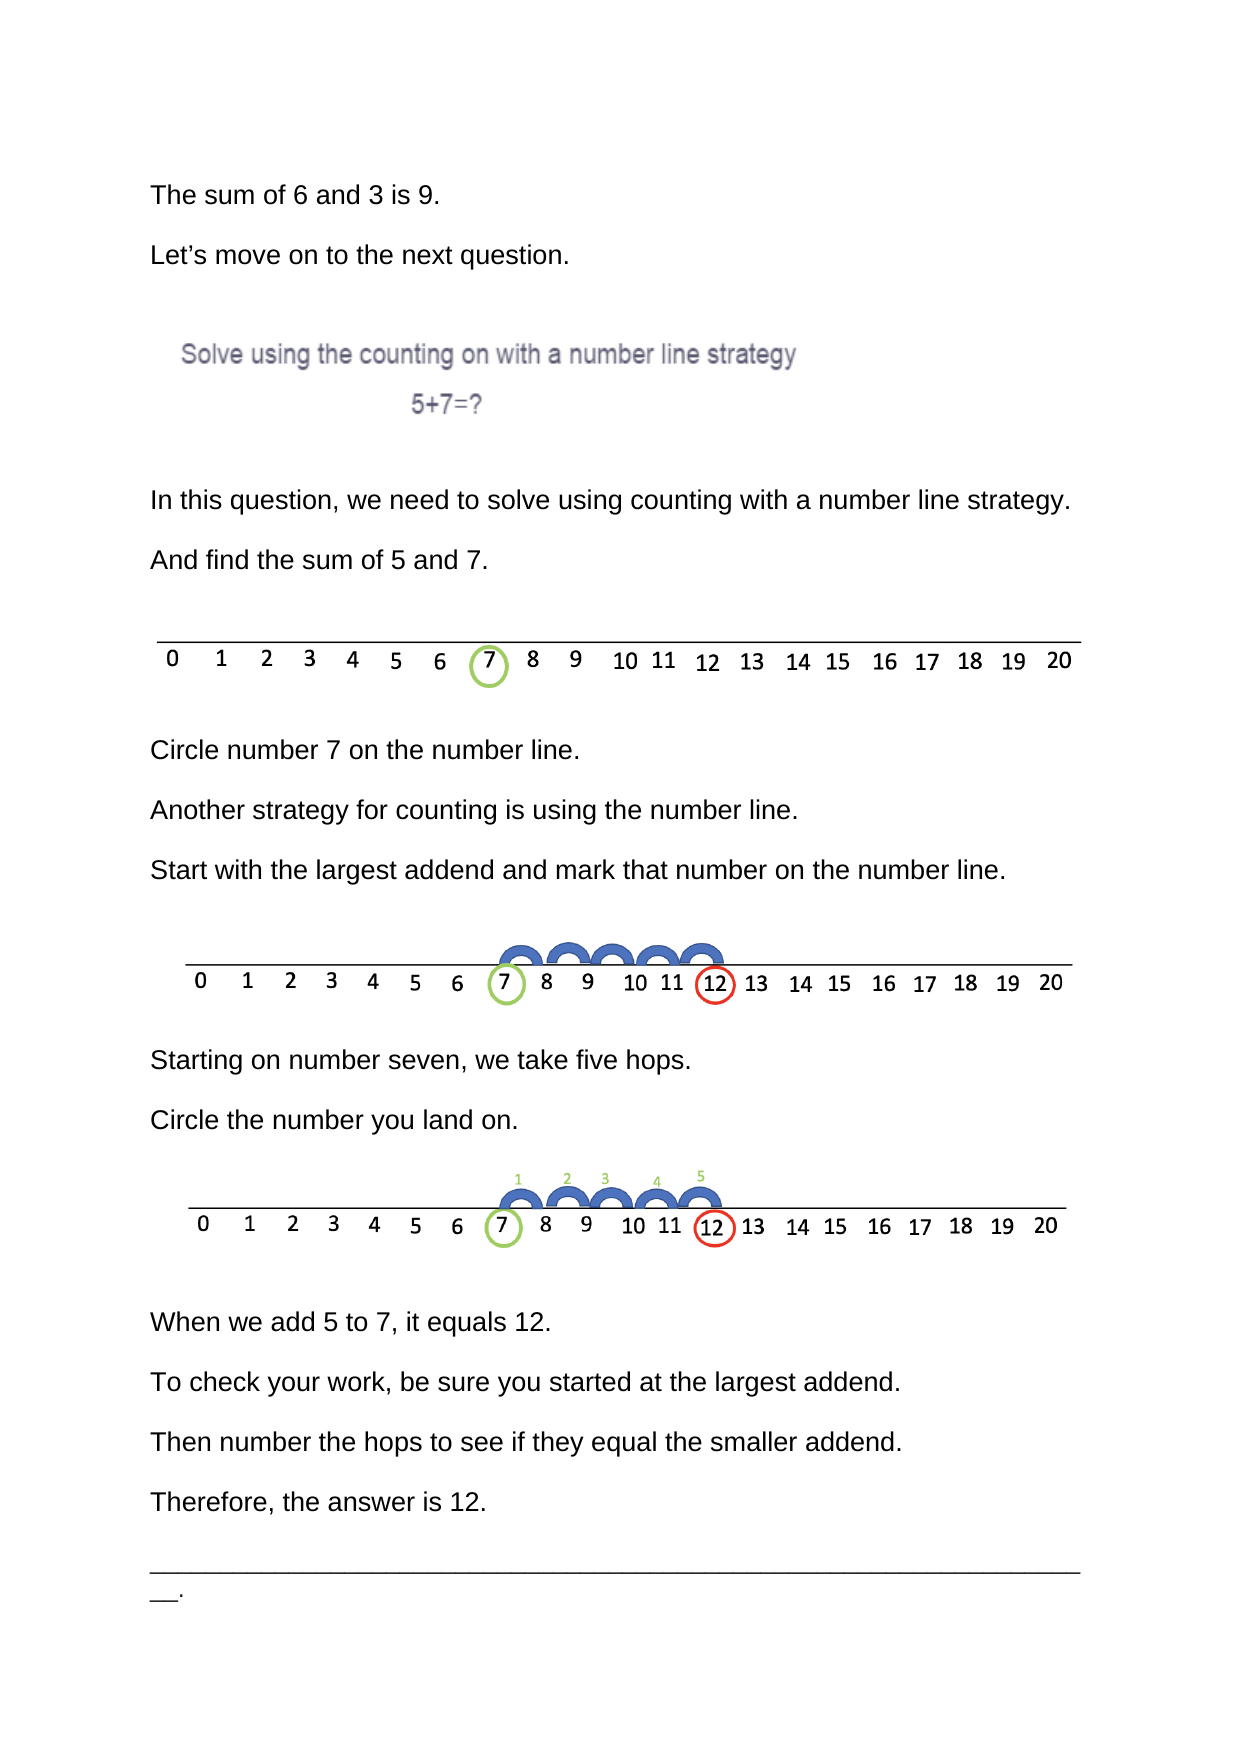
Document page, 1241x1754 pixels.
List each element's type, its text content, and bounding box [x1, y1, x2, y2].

text In this question, we need to solve using counting with a number line strategy. [150, 484, 1090, 515]
picture [150, 603, 1125, 706]
text When we add 5 to 7, it equals 12. [150, 1306, 1090, 1337]
text Therefore, the answer is 12. [150, 1486, 1090, 1517]
picture [150, 1164, 1125, 1277]
text Another strategy for counting is using the number line. [150, 794, 1090, 825]
text And find the sum of 5 and 7. [150, 544, 1090, 575]
text Circle number 7 on the number line. [150, 734, 1090, 765]
text _____________________________________________________________________. [192, 1546, 1090, 1603]
text Start with the largest addend and mark that number on the number line. [150, 854, 1090, 885]
text Starting on number seven, we take five hops. [150, 1044, 1090, 1076]
text Circle the number you land on. [150, 1104, 1090, 1136]
text The sum of 6 and 3 is 9. [150, 179, 1090, 210]
picture [150, 298, 857, 455]
text Let’s move on to the next question. [150, 239, 1090, 270]
text To check your work, be sure you started at the largest addend. [150, 1366, 1090, 1397]
text Then number the hops to see if they equal the smaller addend. [150, 1426, 1090, 1457]
picture [150, 914, 1125, 1016]
